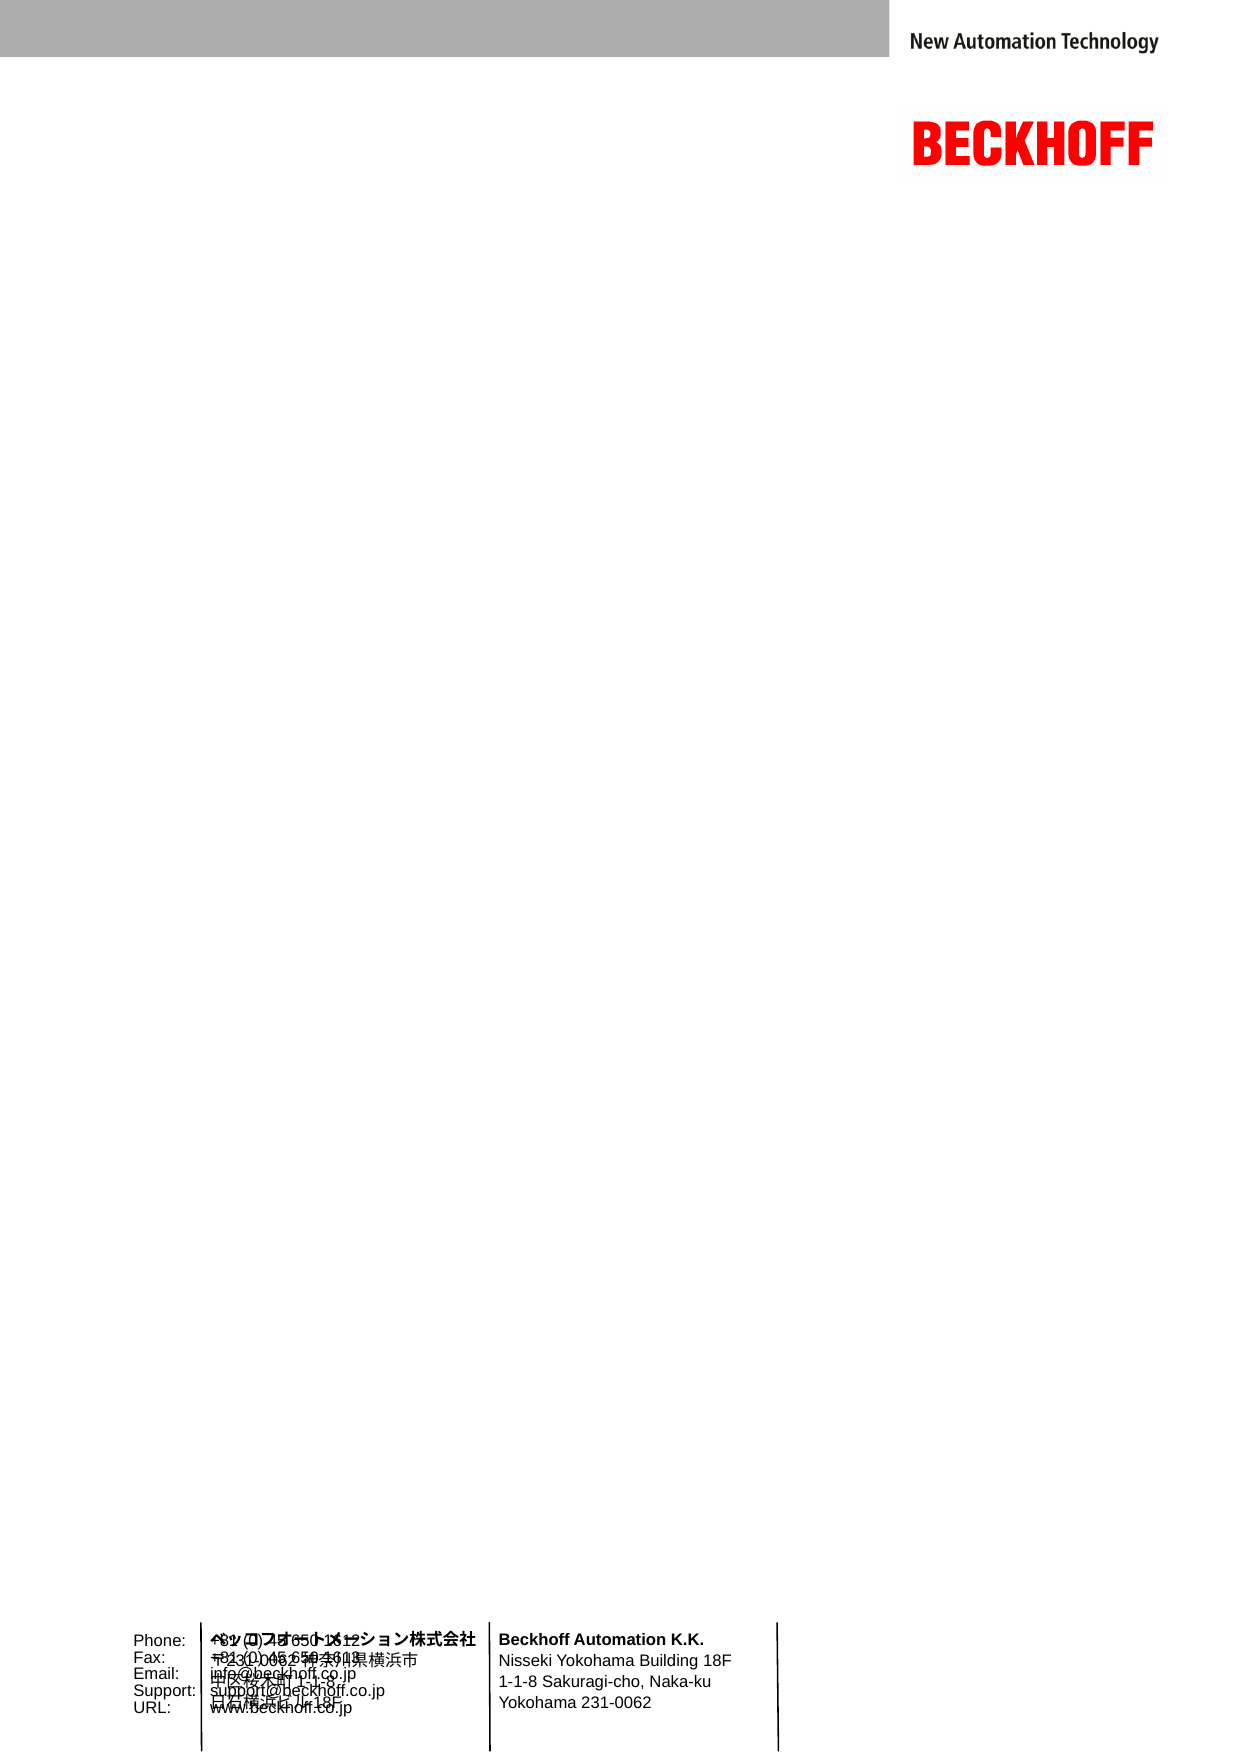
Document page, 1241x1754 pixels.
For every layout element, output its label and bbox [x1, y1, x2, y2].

picture [909, 30, 1160, 55]
picture [896, 103, 1169, 185]
